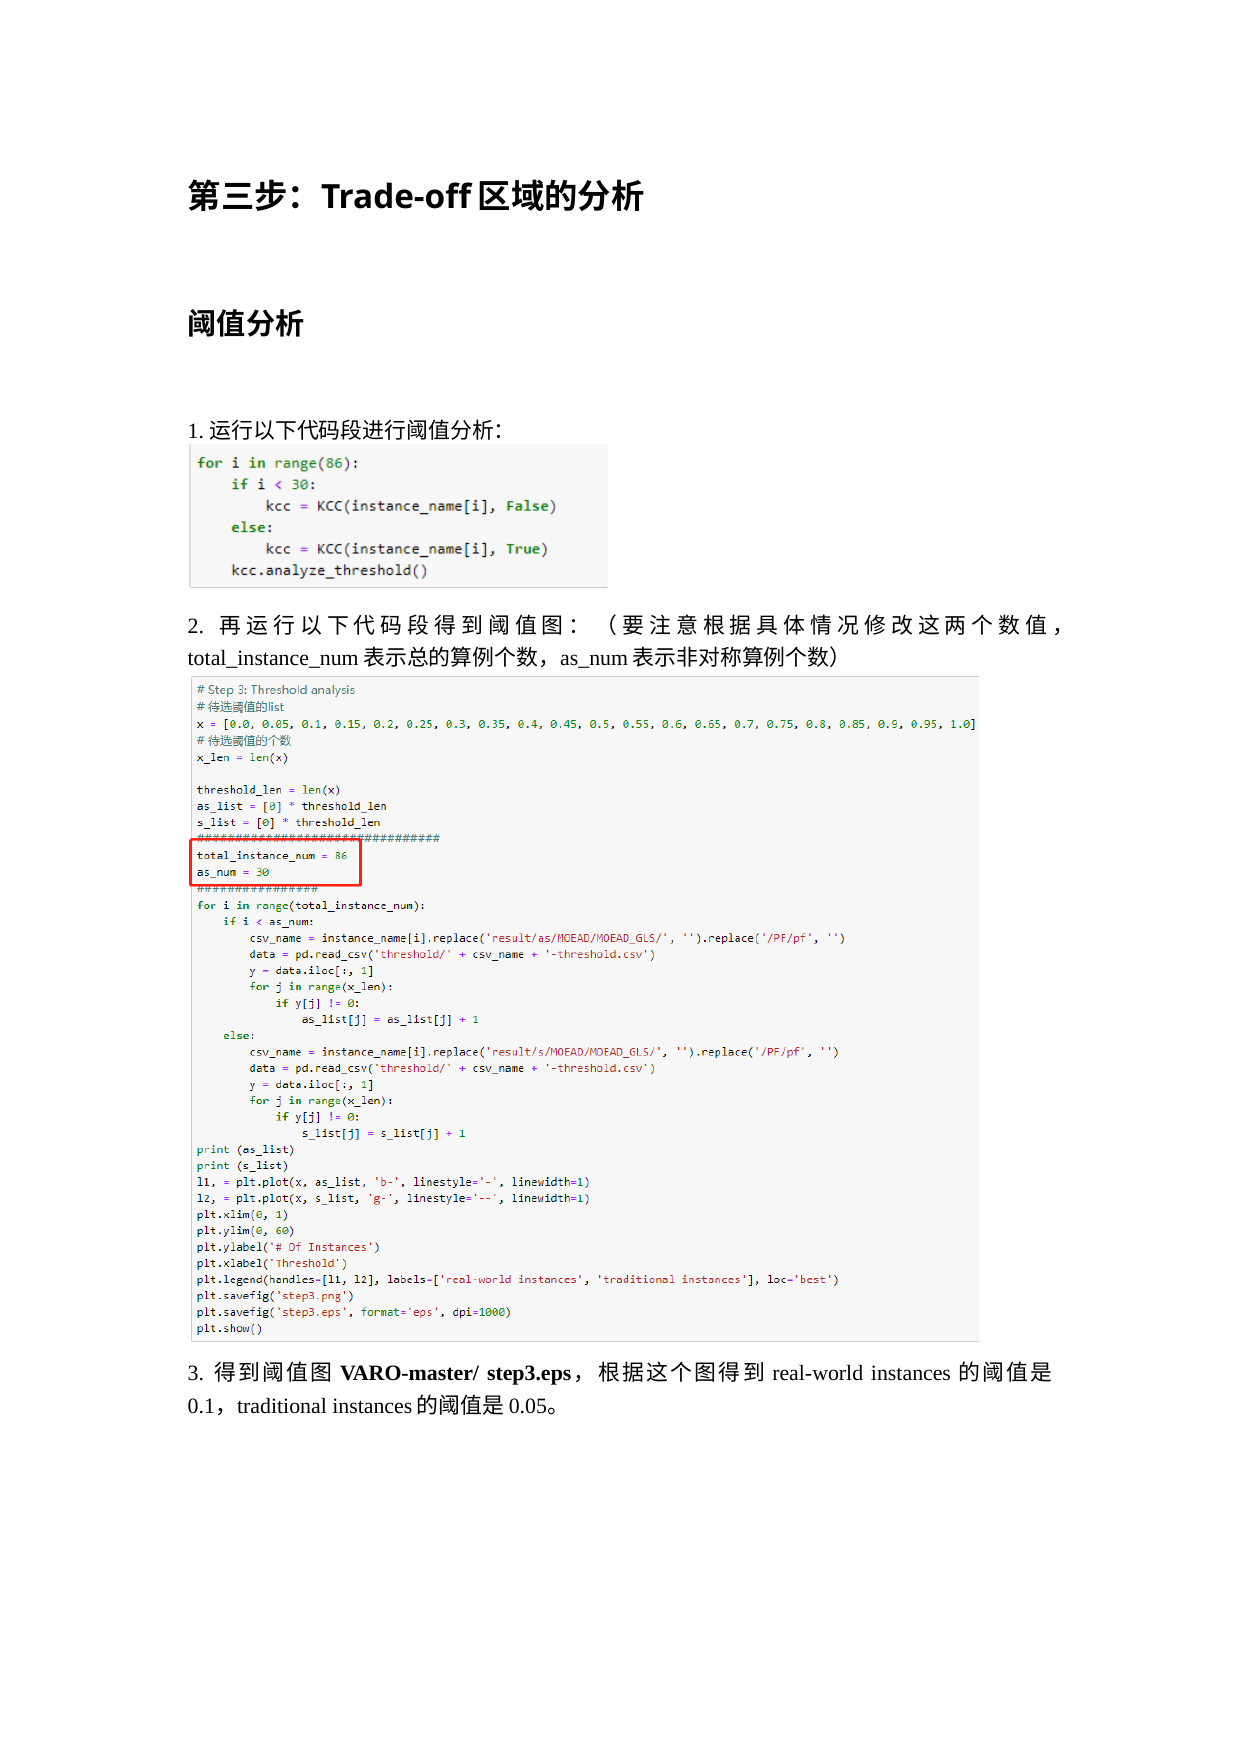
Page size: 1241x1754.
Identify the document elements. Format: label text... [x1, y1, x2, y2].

picture [187, 444, 608, 593]
text 2. 再运行以下代码段得到阈值图：（要注意根据具体情况修改这两个数值，total_instance_num表示总的算例个数，as_num表示非对称算例个数） [187, 607, 1053, 672]
text 3. 得到阈值图VARO-master/ step3.eps，根据这个图得到real-world instances的阈值是0.1，traditional instances的阈值是0.05。 [187, 1355, 1053, 1420]
subtitle 阈值分析 [187, 289, 1053, 354]
text 1. 运行以下代码段进行阈值分析： [187, 412, 1053, 445]
subtitle 第三步：Trade-off区域的分析 [187, 162, 1053, 227]
picture [187, 672, 980, 1345]
